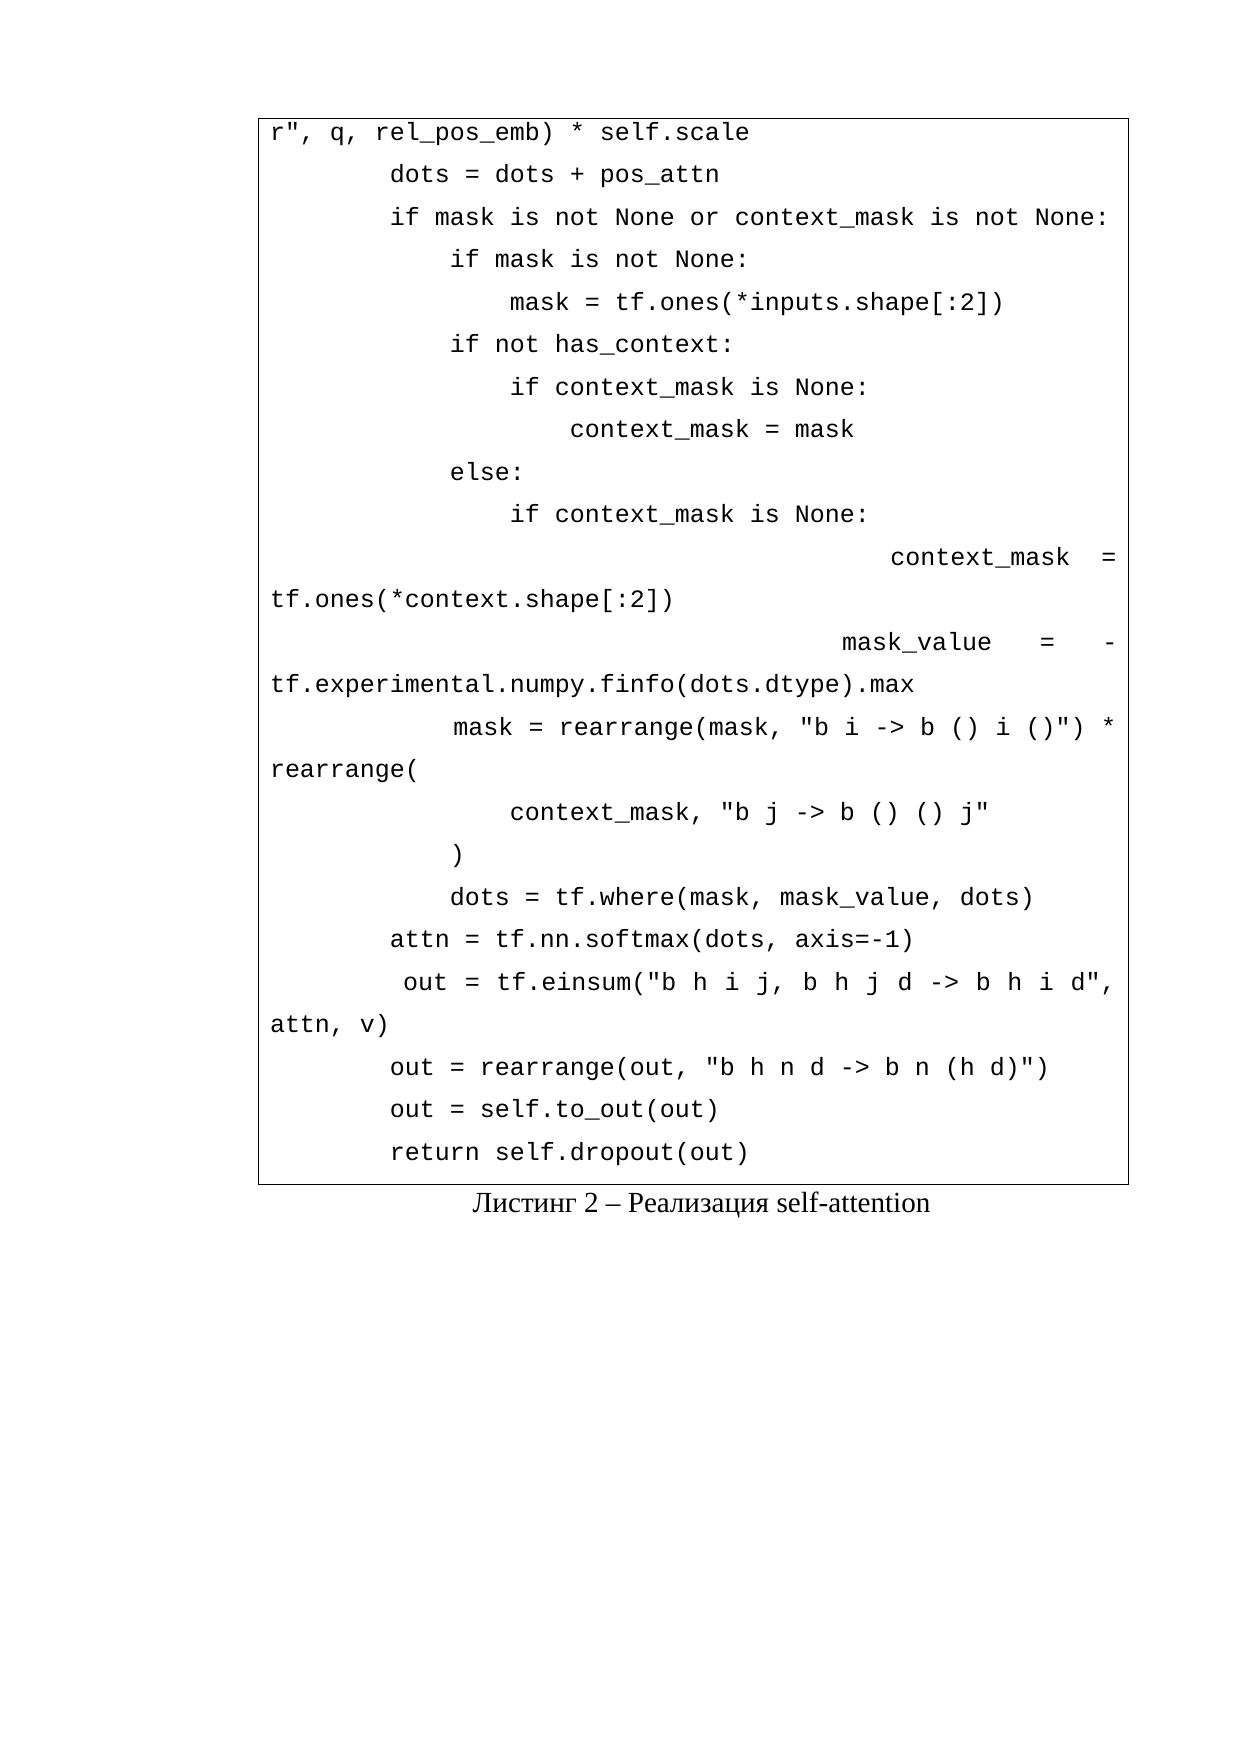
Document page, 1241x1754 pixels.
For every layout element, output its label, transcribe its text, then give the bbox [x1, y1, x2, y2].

text Листинг 2 – Реализация self-attention [177, 1185, 1152, 1219]
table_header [259, 119, 1128, 1184]
